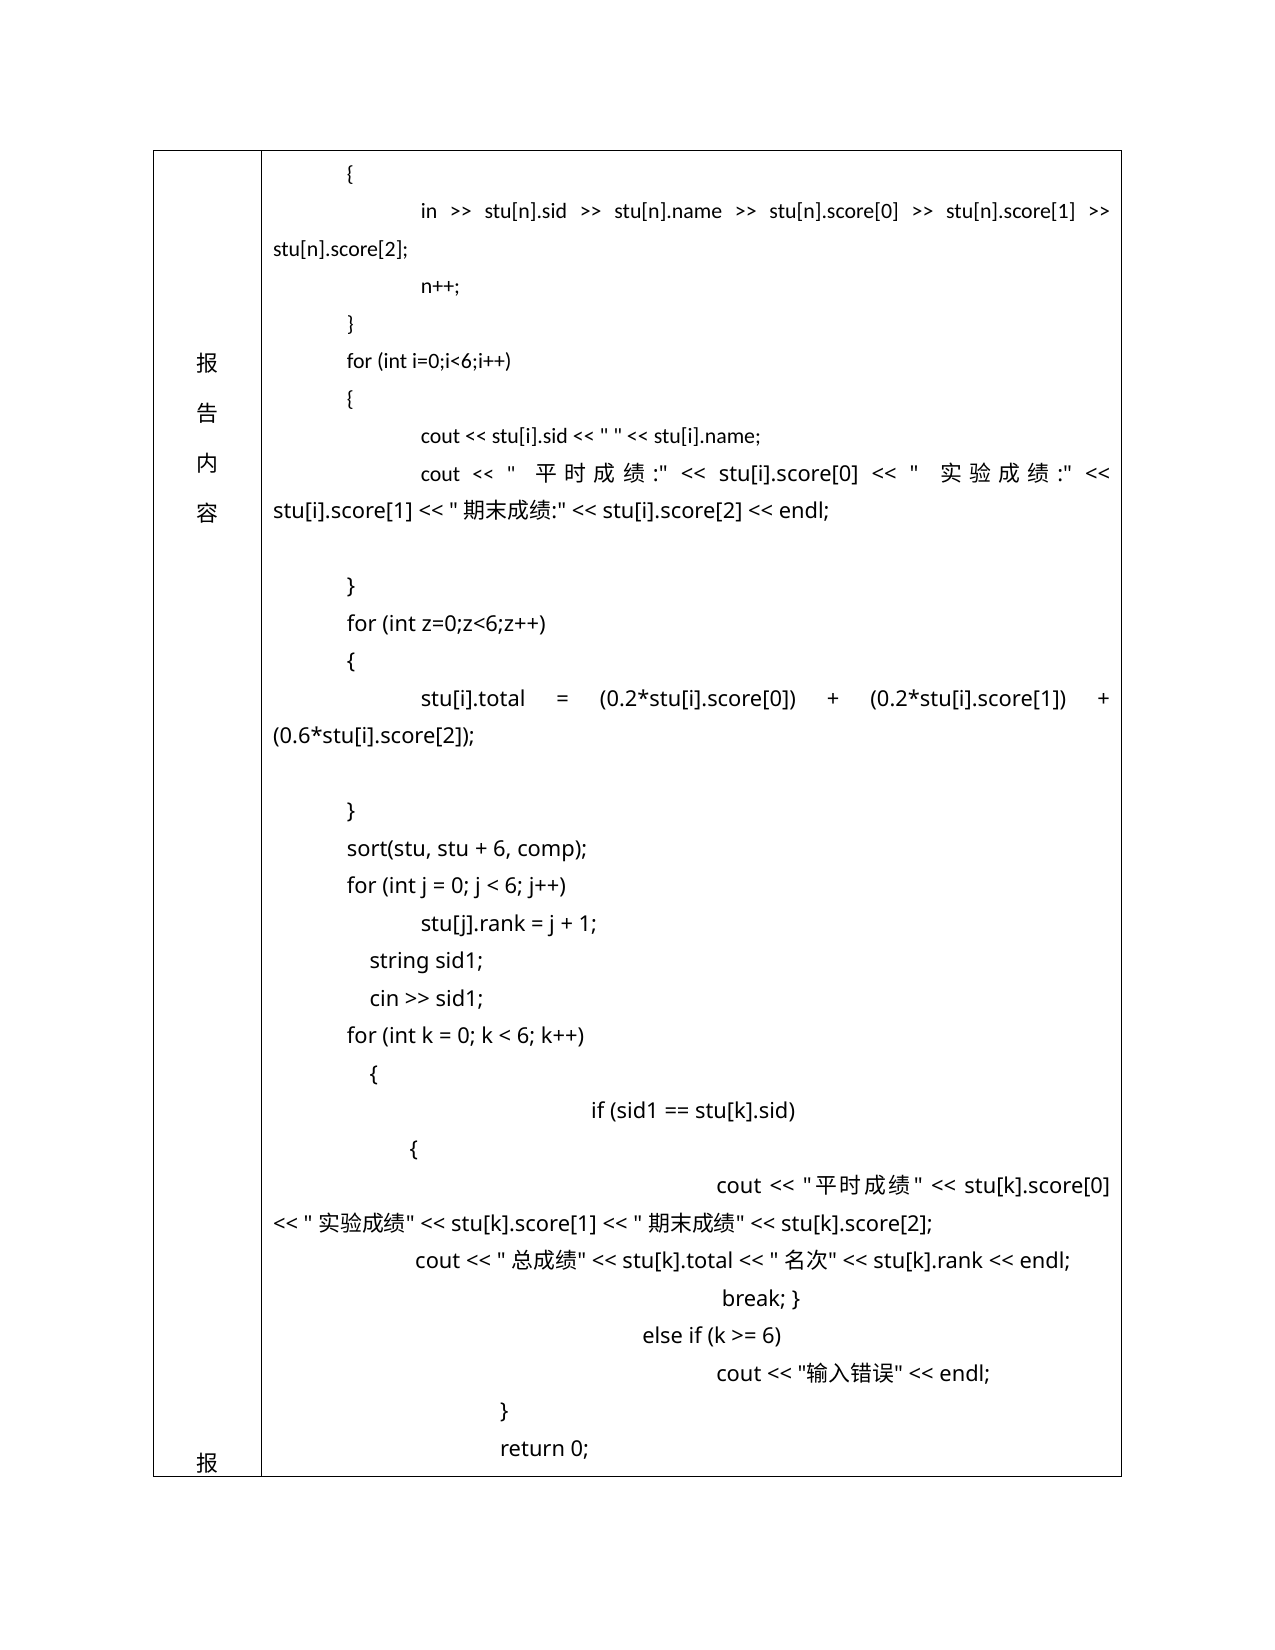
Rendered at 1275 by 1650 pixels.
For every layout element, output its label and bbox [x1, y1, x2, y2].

table_cell [262, 151, 1121, 1476]
table_cell [154, 151, 261, 1476]
